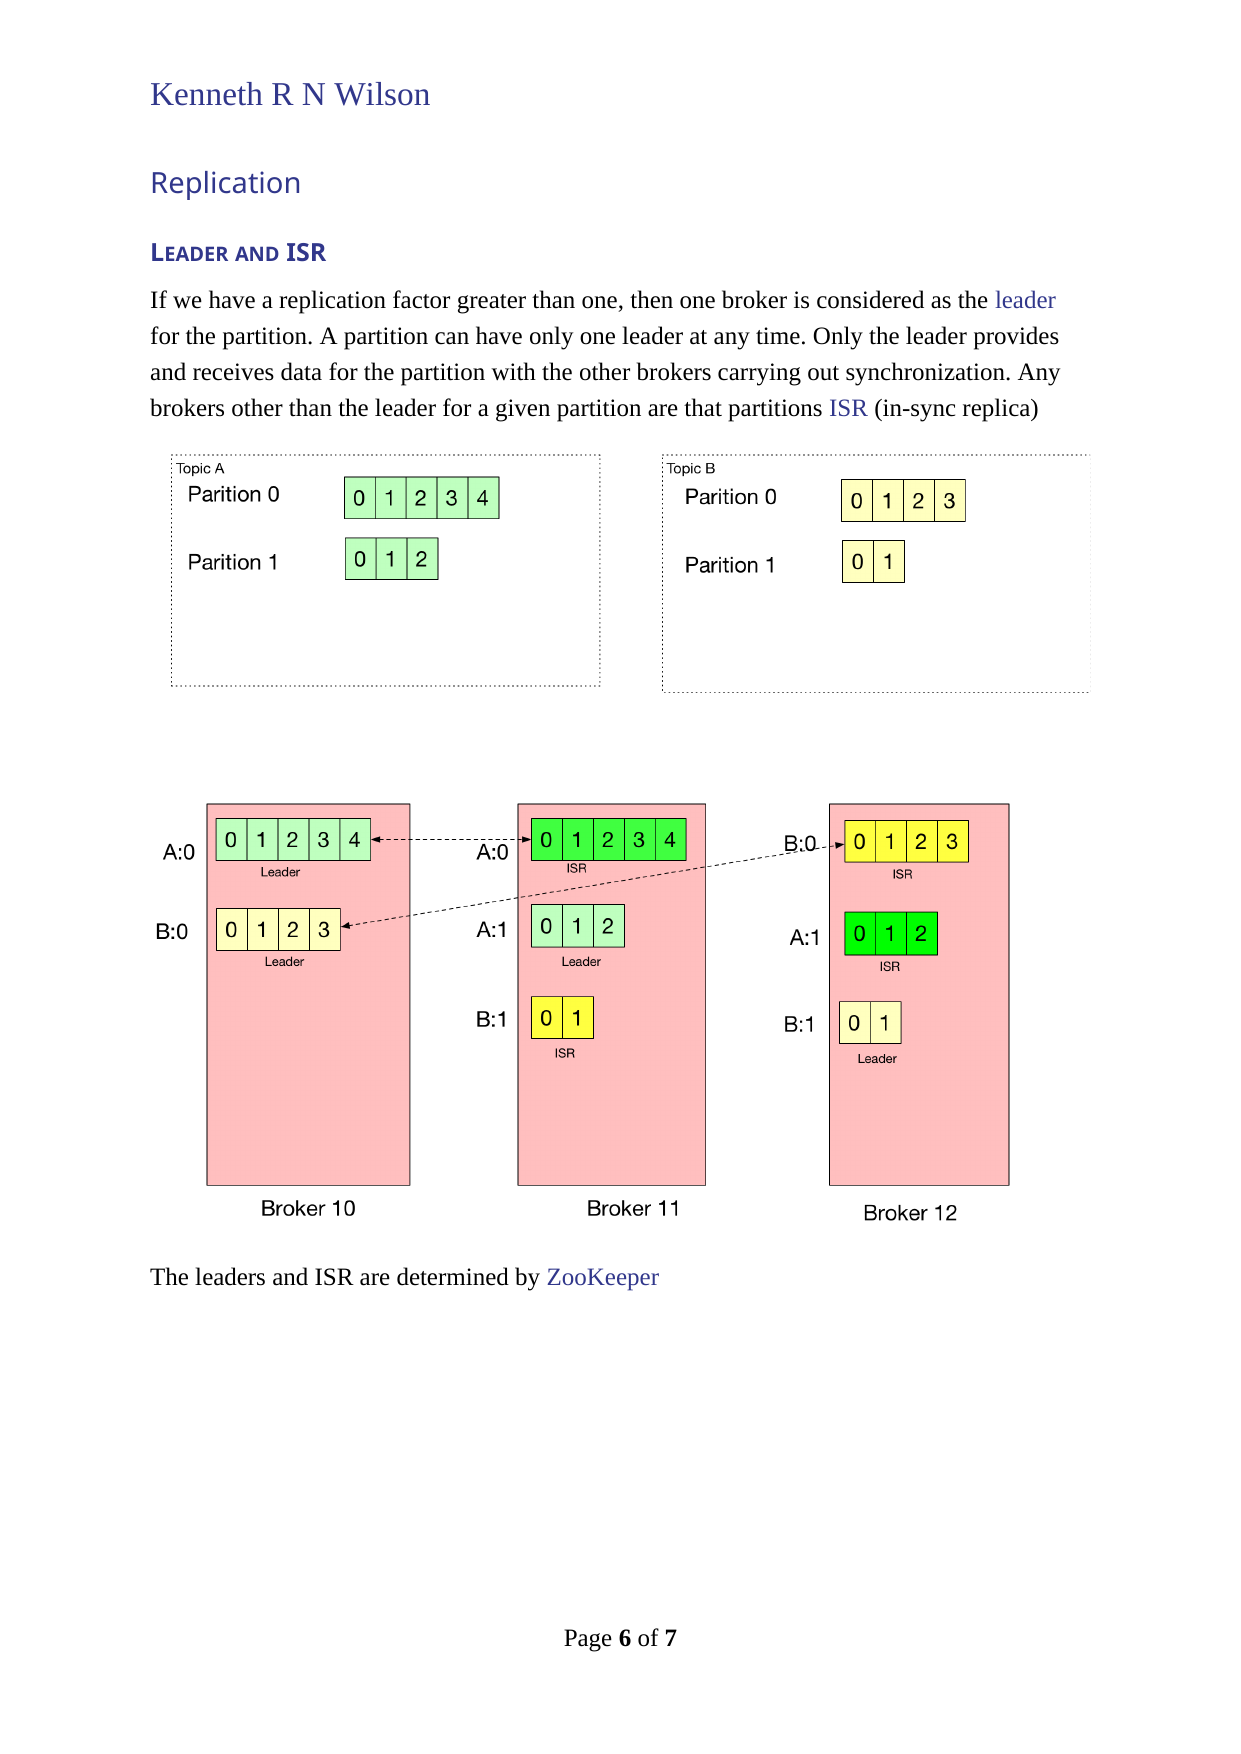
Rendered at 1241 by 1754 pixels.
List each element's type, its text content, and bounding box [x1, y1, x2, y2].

subtitle Replication [150, 162, 1090, 202]
subtitle Leader and ISR [150, 234, 1090, 268]
picture [150, 454, 1091, 1230]
text If we have a replication factor greater than one, then one broker is considered as the leader for the partition. A partition can have only one leader at any time. Only the leader provides and receives data for the partition with the other brokers carrying out synchronization. Any brokers other than the leader for a given partition are that partitions ISR (in-sync replica) [150, 286, 1090, 422]
text The leaders and ISR are determined by ZooKeeper [150, 1262, 1090, 1291]
